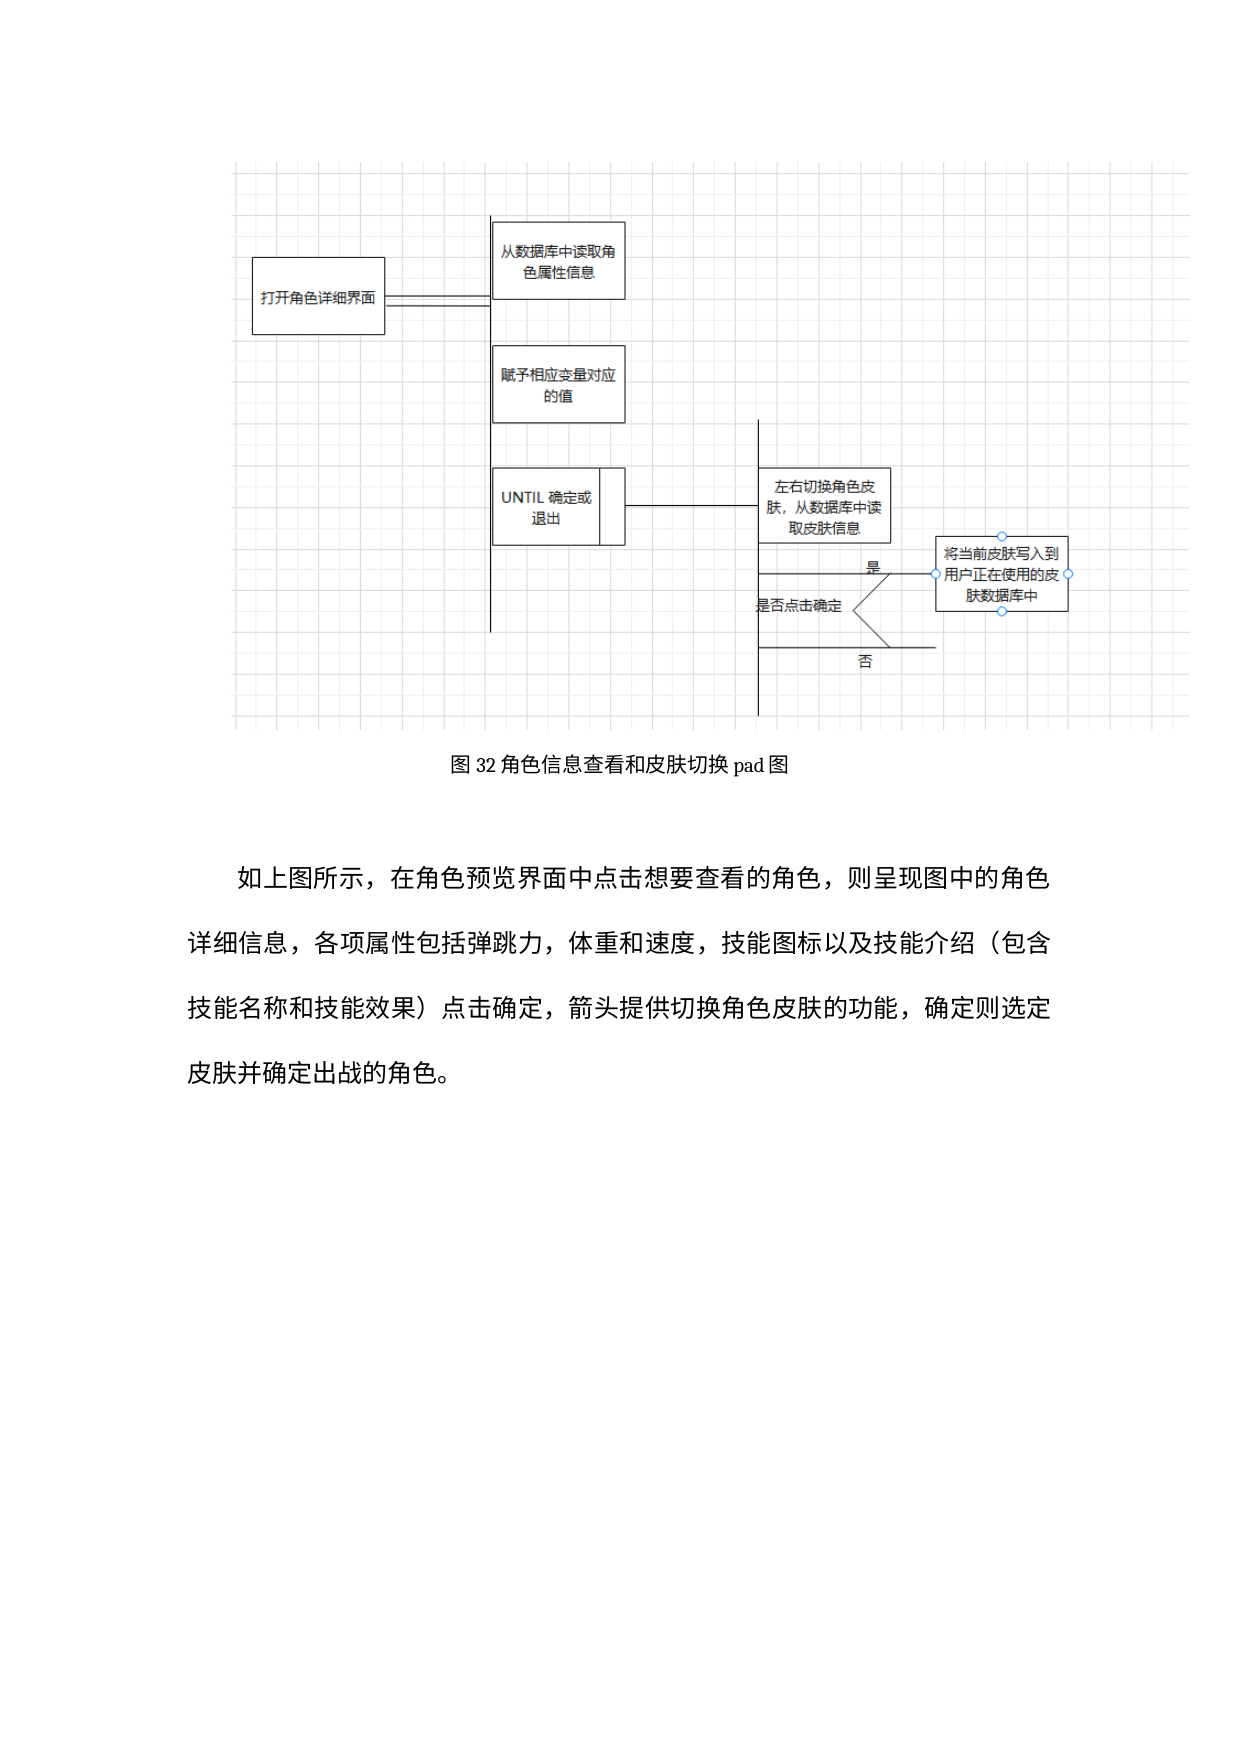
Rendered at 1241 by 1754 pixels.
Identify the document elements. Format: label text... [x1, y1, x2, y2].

text 图 32角色信息查看和皮肤切换pad图 [187, 747, 1053, 779]
text 如上图所示，在角色预览界面中点击想要查看的角色，则呈现图中的角色详细信息，各项属性包括弹跳力，体重和速度，技能图标以及技能介绍（包含技能名称和技能效果）点击确定，箭头提供切换角色皮肤的功能，确定则选定皮肤并确定出战的角色。 [187, 844, 1053, 1104]
picture [231, 162, 1190, 730]
